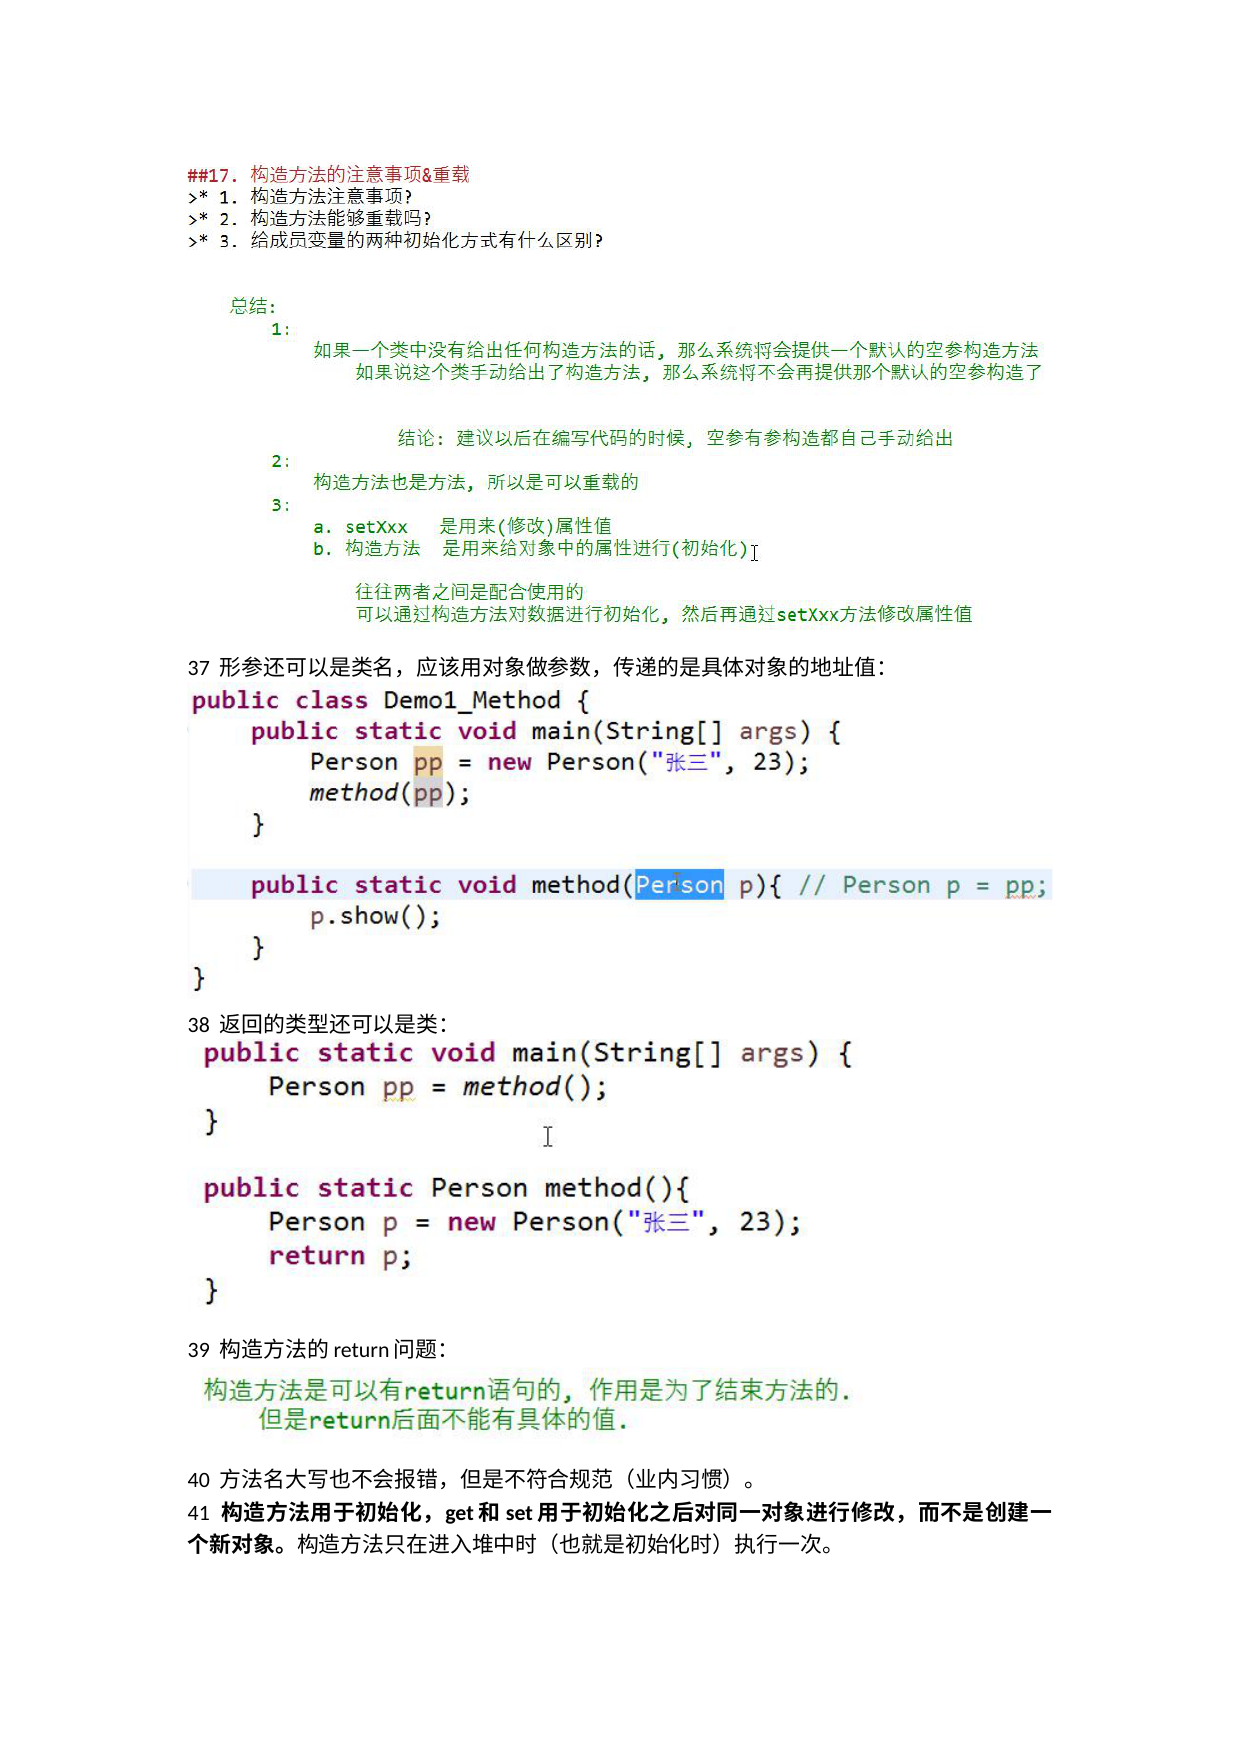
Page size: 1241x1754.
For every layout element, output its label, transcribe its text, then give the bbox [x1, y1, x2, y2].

text 39 构造方法的return问题： [187, 1332, 1053, 1364]
picture [187, 682, 1053, 999]
text 37 形参还可以是类名，应该用对象做参数，传递的是具体对象的地址值： [187, 649, 1053, 682]
picture [187, 1039, 859, 1312]
picture [187, 1364, 868, 1444]
text 40 方法名大写也不会报错，但是不符合规范（业内习惯）。 [187, 1462, 1053, 1494]
text 41 构造方法用于初始化，get和set用于初始化之后对同一对象进行修改，而不是创建一个新对象。构造方法只在进入堆中时（也就是初始化时）执行一次。 [187, 1494, 1053, 1559]
picture [187, 162, 1053, 630]
text 38 返回的类型还可以是类： [187, 1007, 1053, 1039]
